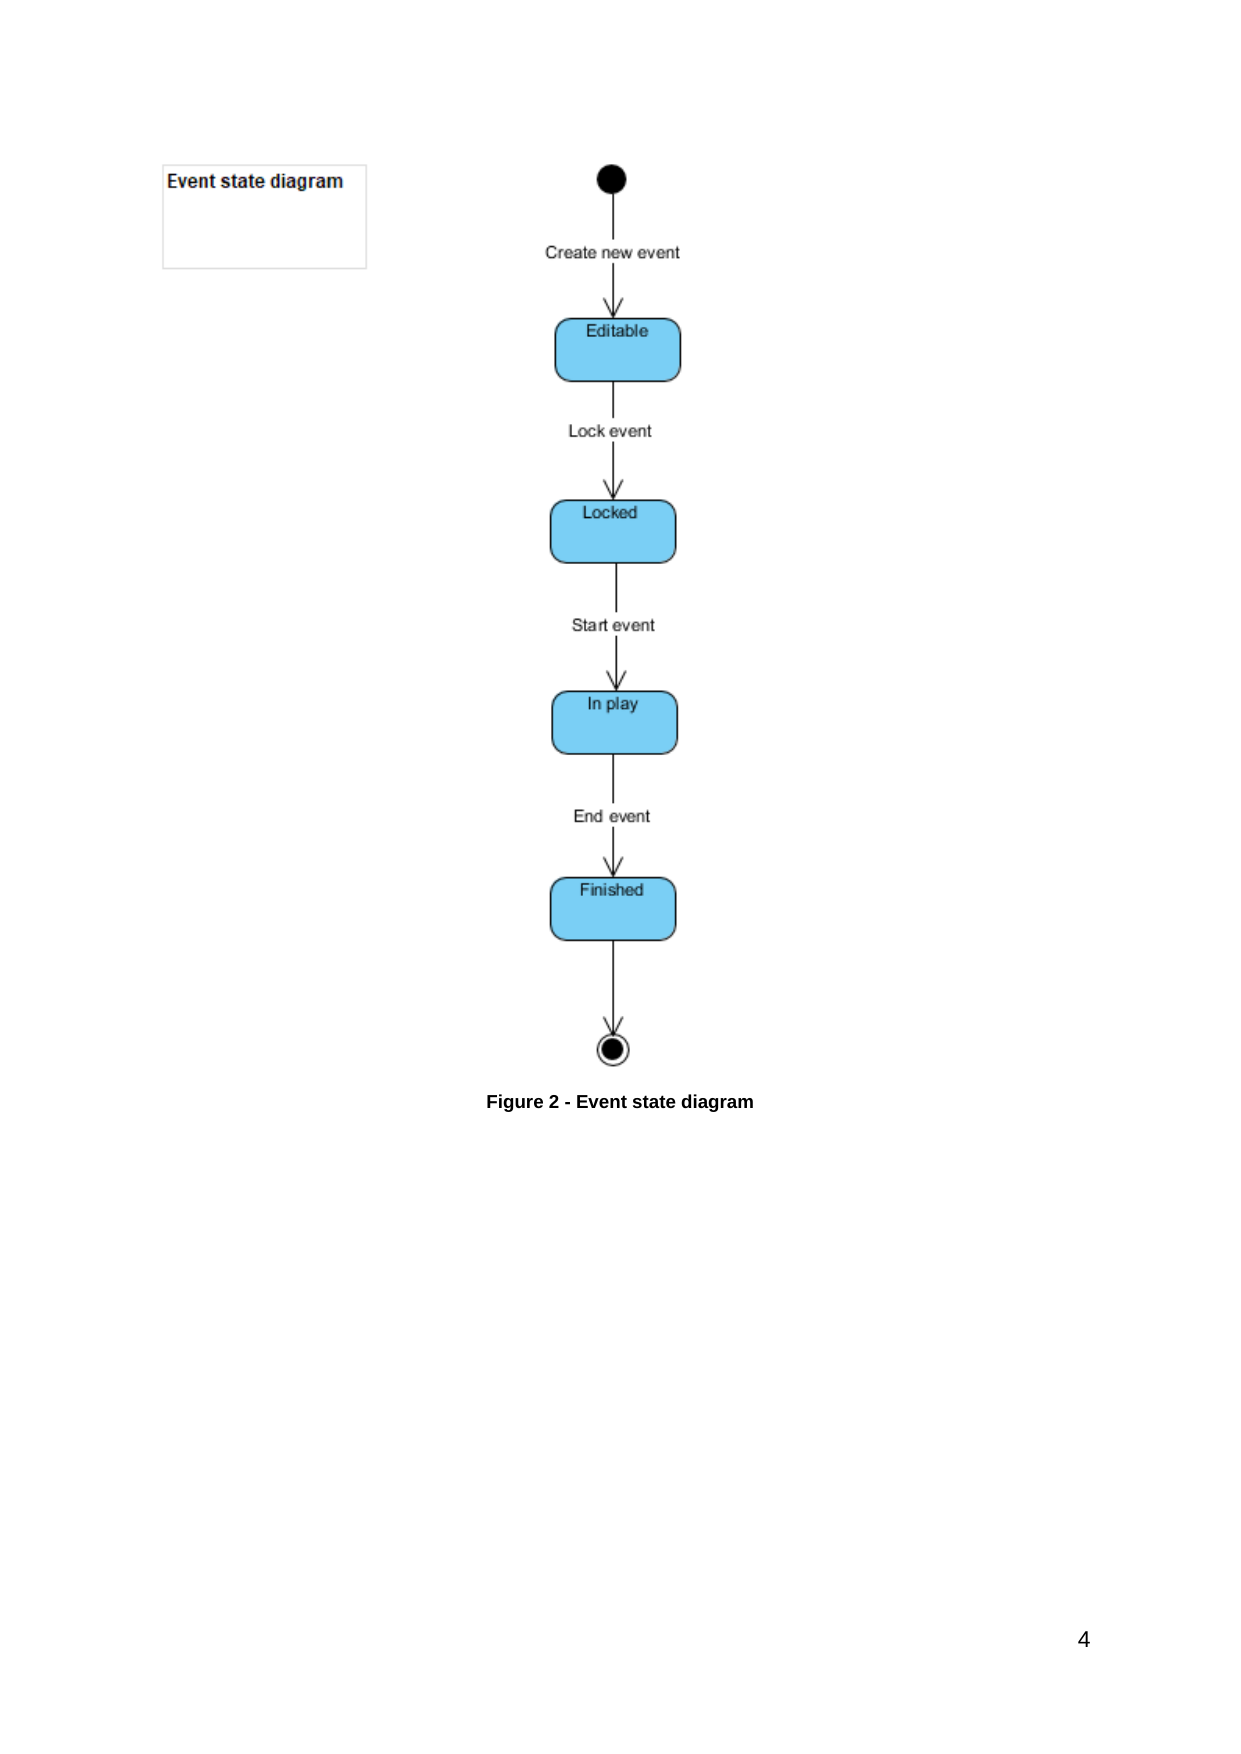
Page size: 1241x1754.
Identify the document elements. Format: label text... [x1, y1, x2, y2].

picture [150, 150, 1080, 1087]
